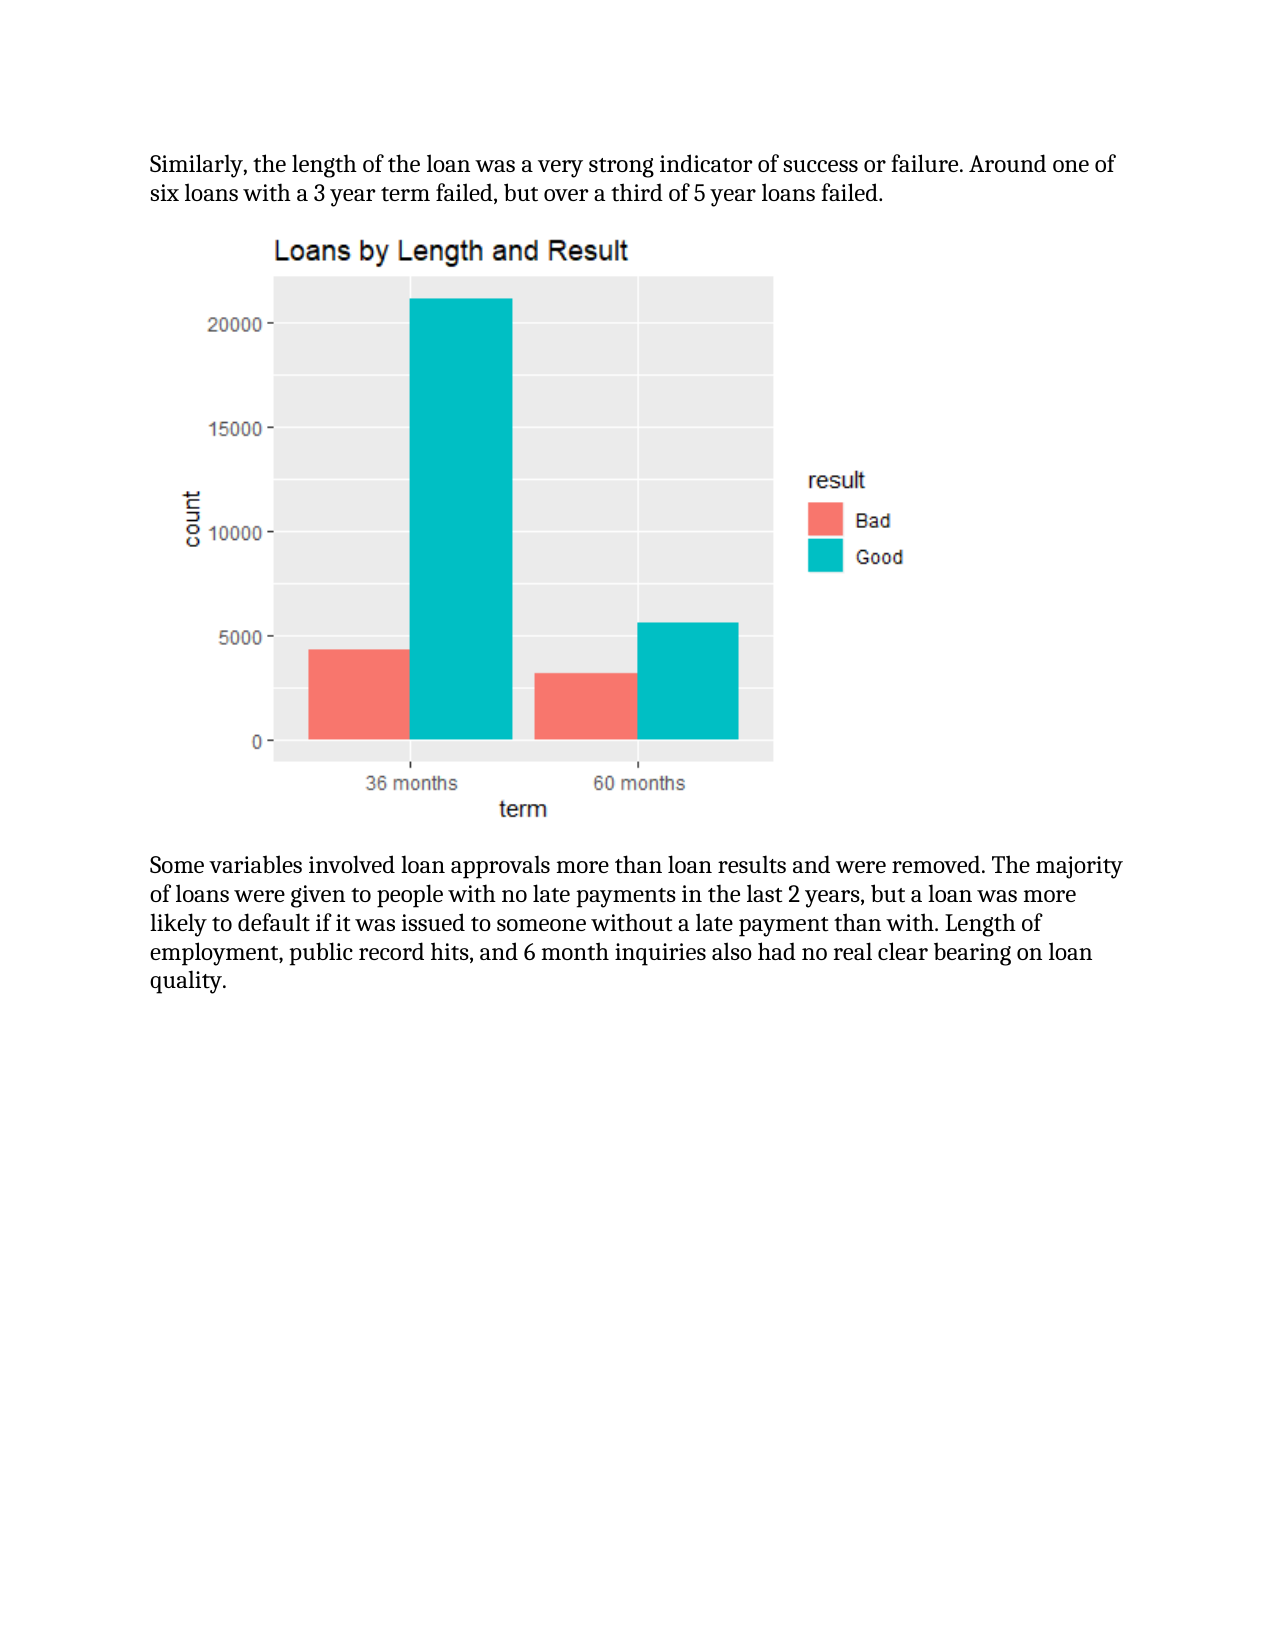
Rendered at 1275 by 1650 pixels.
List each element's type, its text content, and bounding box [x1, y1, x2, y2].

picture [168, 226, 927, 833]
text Some variables involved loan approvals more than loan results and were removed. The majority of loans were given to people with no late payments in the last 2 years, but a loan was more likely to default if it was issued to someone without a late payment than with. Length of employment, public record hits, and 6 month inquiries also had no real clear bearing on loan quality. [150, 851, 1125, 995]
text Similarly, the length of the loan was a very strong indicator of success or failure. Around one of six loans with a 3 year term failed, but over a third of 5 year loans failed. [150, 150, 1125, 207]
